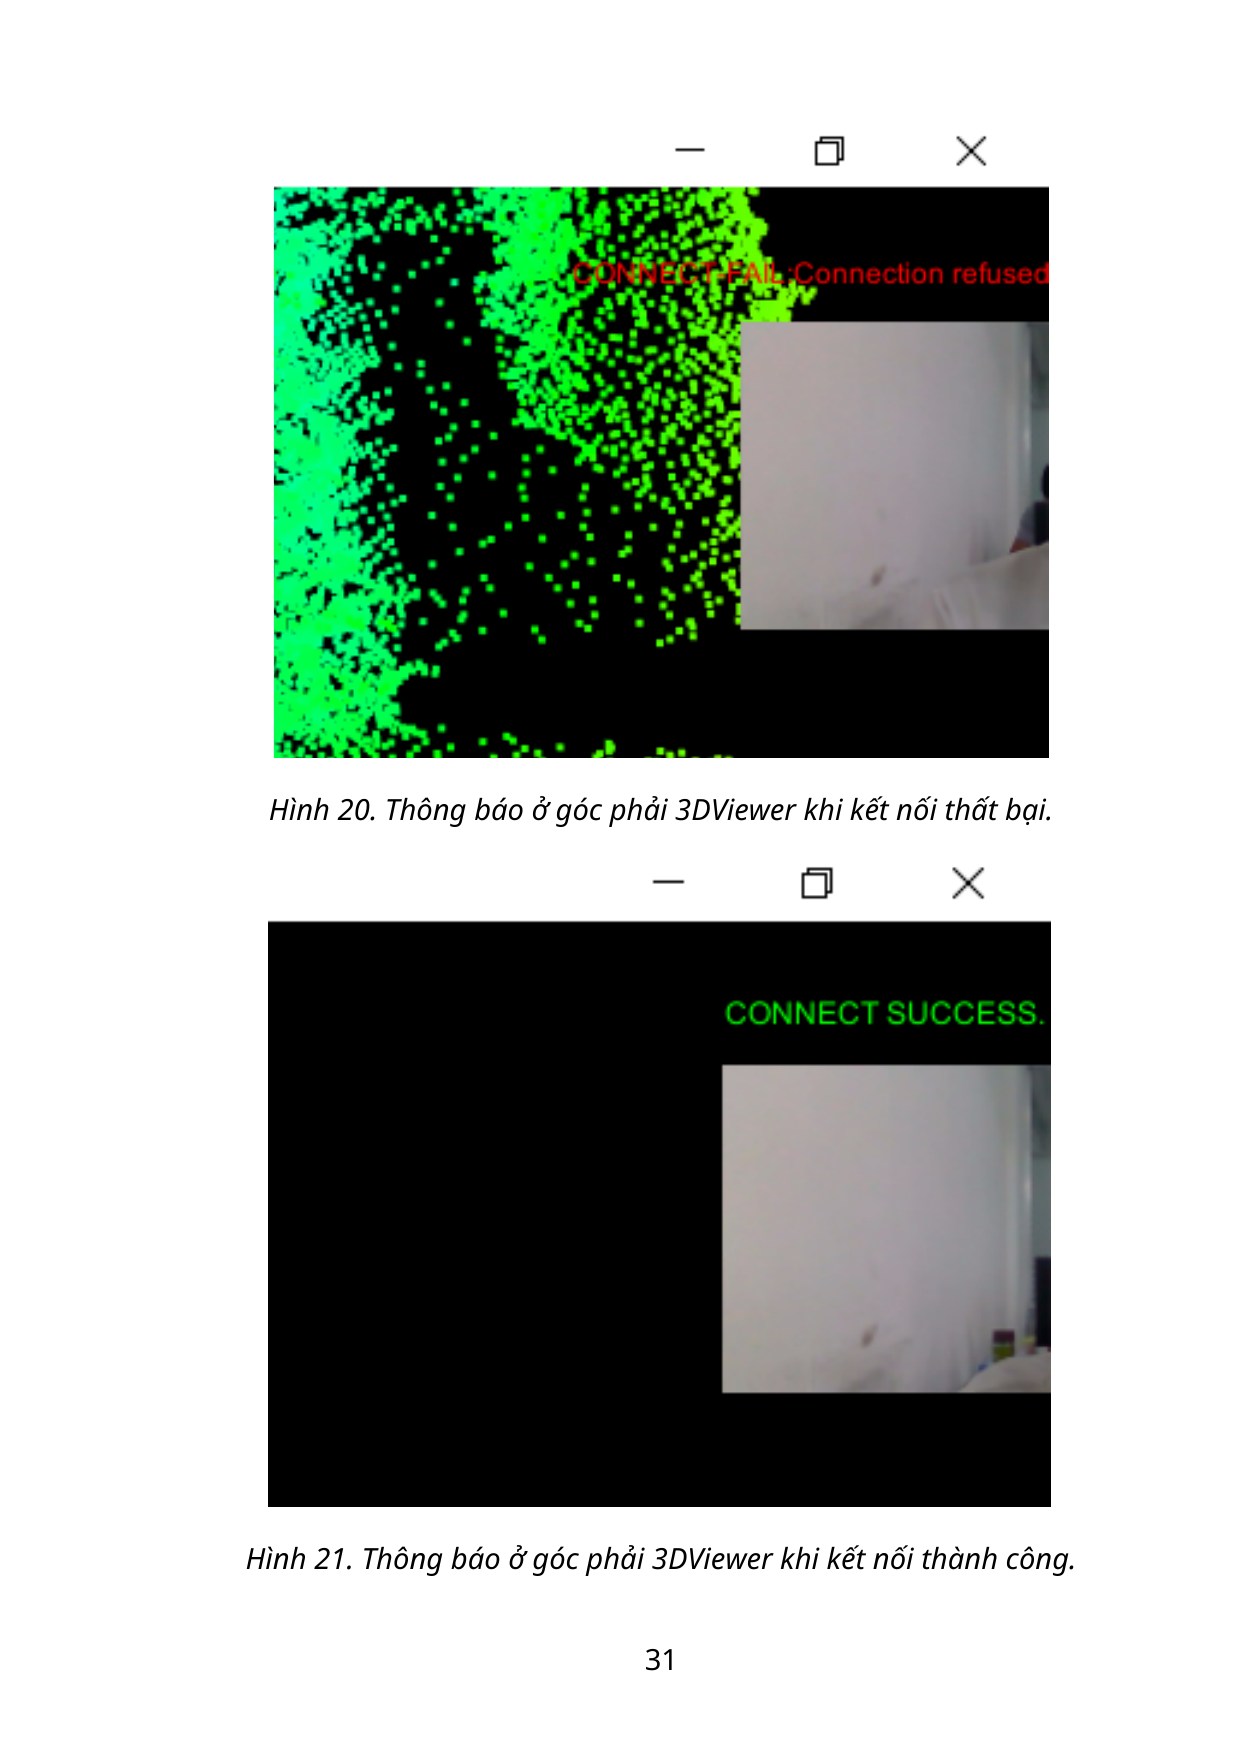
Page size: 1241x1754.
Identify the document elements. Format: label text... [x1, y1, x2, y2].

picture [273, 118, 1049, 758]
picture [268, 850, 1051, 1507]
